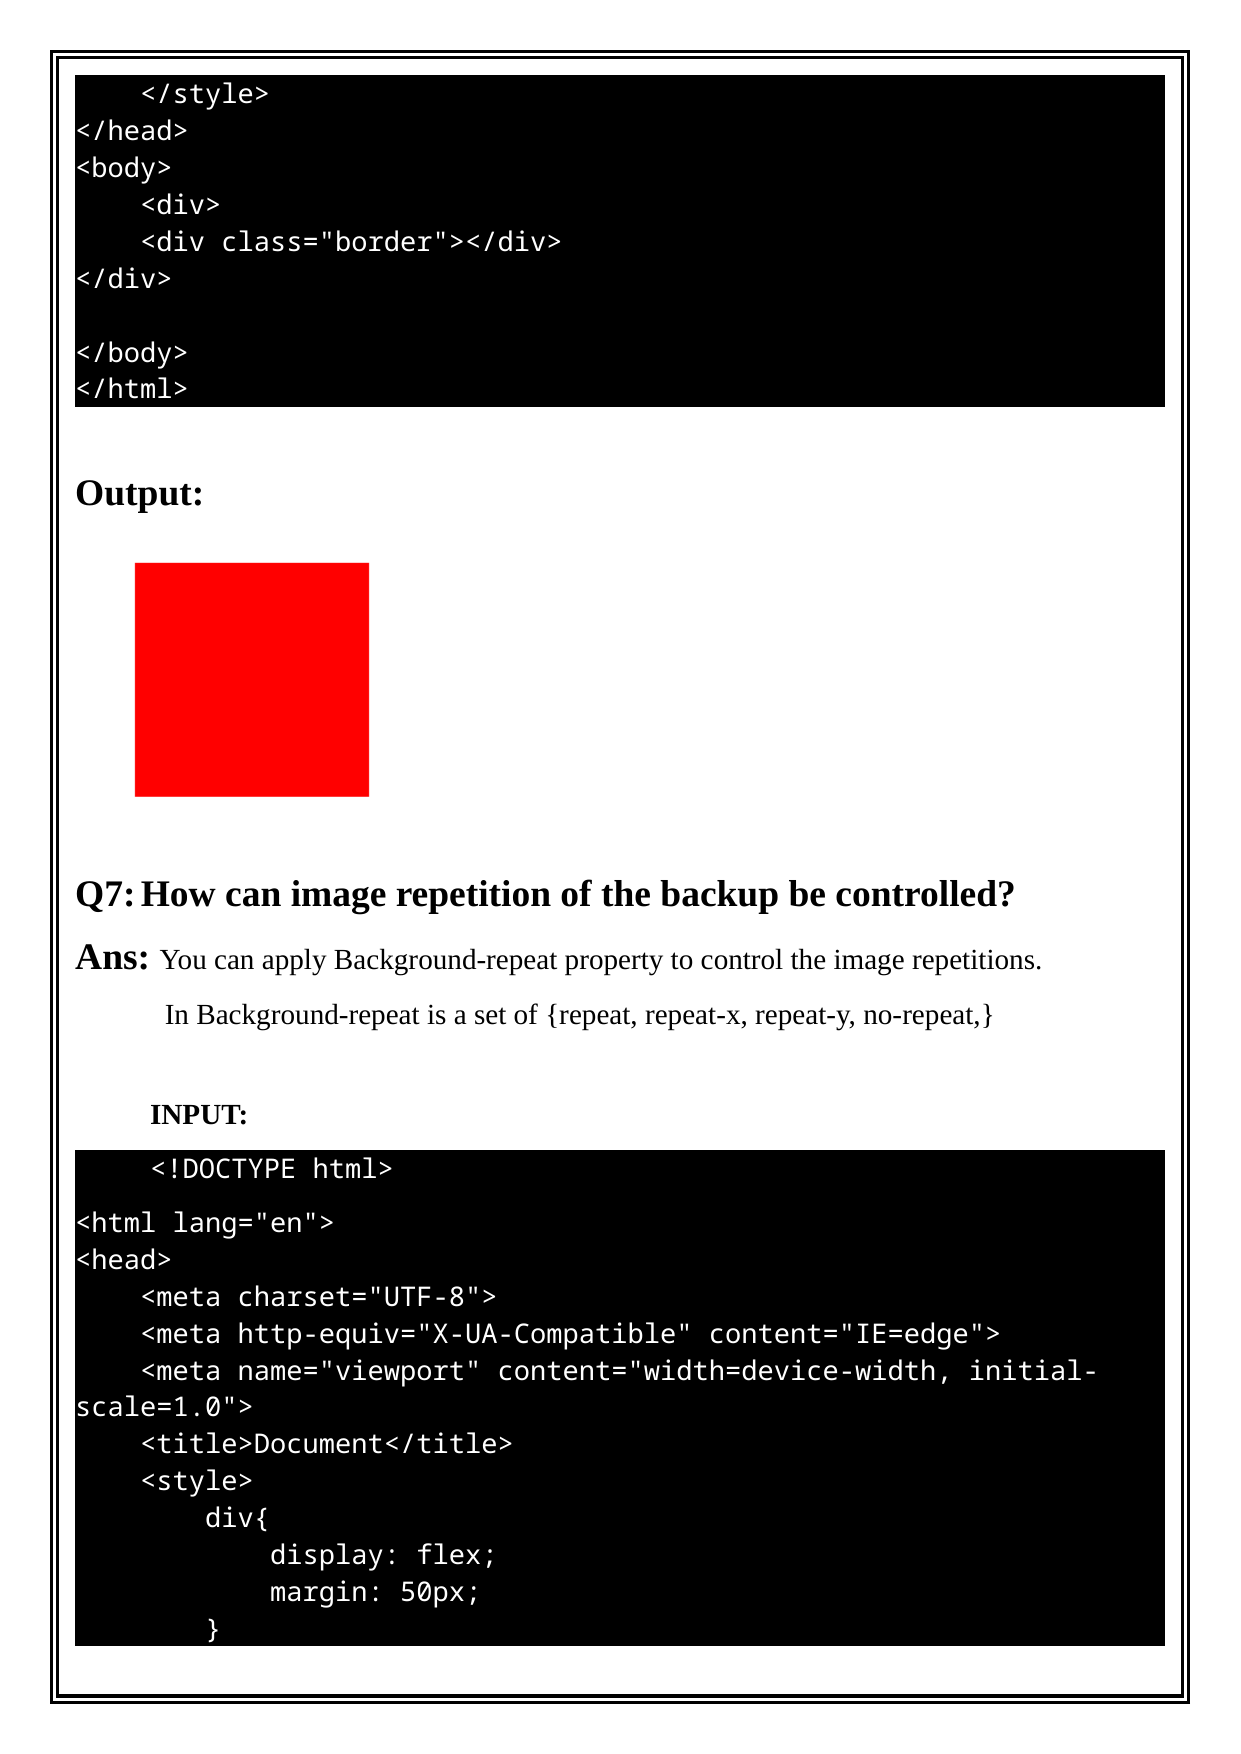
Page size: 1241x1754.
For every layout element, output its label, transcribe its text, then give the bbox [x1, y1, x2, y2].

text Output: [75, 470, 1165, 513]
text Q7: How can image repetition of the backup be controlled? [75, 871, 1165, 914]
picture [75, 533, 423, 852]
text In Background-repeat is a set of {repeat, repeat-x, repeat-y, no-repeat,} [75, 997, 1165, 1031]
text INPUT: [75, 1097, 1165, 1131]
text <style> [75, 1462, 1165, 1498]
text </html> [75, 370, 1165, 407]
text <body> [75, 149, 1165, 186]
text } [75, 1609, 1165, 1646]
text </head> [75, 112, 1165, 149]
text </body> [75, 333, 1165, 370]
text margin: 50px; [75, 1572, 1165, 1609]
text <meta name="viewport" content="width=device-width, initial-scale=1.0"> [75, 1351, 1165, 1425]
text <head> [75, 1240, 1165, 1277]
text <html lang="en"> [75, 1203, 1165, 1240]
text </style> [75, 75, 1165, 112]
text <!DOCTYPE html> [75, 1150, 1165, 1187]
text div{ [75, 1498, 1165, 1535]
text <div class="border"></div> [75, 222, 1165, 259]
text Ans: You can apply Background-repeat property to control the image repetitions. [75, 934, 1165, 977]
text <title>Document</title> [75, 1425, 1165, 1462]
text </div> [75, 259, 1165, 296]
text <meta charset="UTF-8"> [75, 1277, 1165, 1314]
text <div> [75, 186, 1165, 222]
text display: flex; [75, 1535, 1165, 1572]
text <meta http-equiv="X-UA-Compatible" content="IE=edge"> [75, 1314, 1165, 1351]
